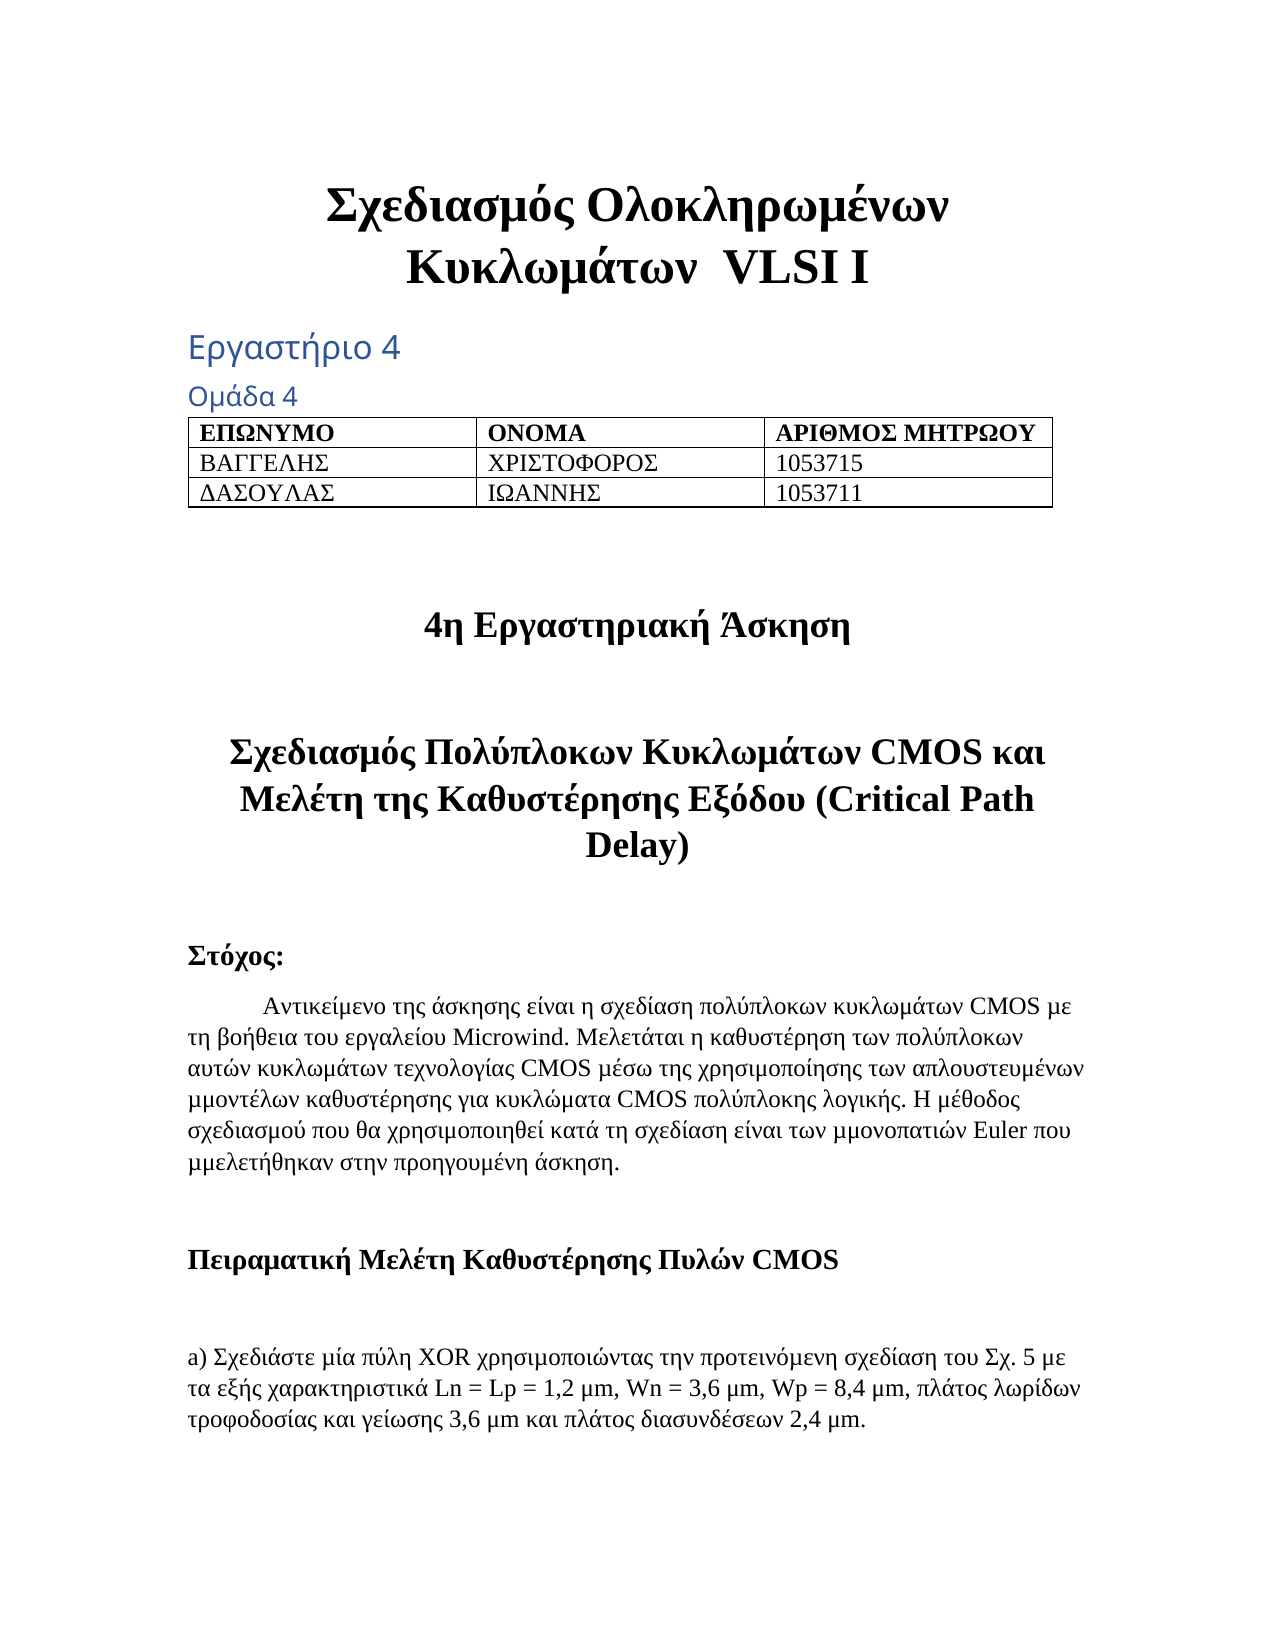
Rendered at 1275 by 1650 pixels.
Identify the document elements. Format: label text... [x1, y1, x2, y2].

table_cell 1053711 [765, 478, 1052, 506]
table_header ΟΝΟΜΑ [477, 418, 764, 447]
table_cell ΧΡΙΣΤΟΦΟΡΟΣ [477, 448, 764, 477]
subtitle Εργαστήριο 4 [187, 324, 1087, 369]
subtitle Σχεδιασμός Ολοκληρωμένων Κυκλωμάτων VLSI Ι [187, 175, 1087, 294]
table_cell ΒΑΓΓΕΛΗΣ [189, 448, 476, 477]
table_header ΕΠΩΝΥΜΟ [189, 418, 476, 447]
text Στόχος: [187, 938, 1087, 972]
subtitle Ομάδα 4 [187, 377, 1087, 414]
text a) Σχεδιάστε µία πύλη XOR χρησιµοποιώντας την προτεινόµενη σχεδίαση του Σχ. 5 με τα εξής χαρακτηριστικά Ln = Lp = 1,2 μm, Wn = 3,6 μm, Wp = 8,4 μm, πλάτος λωρίδων τροφοδοσίας και γείωσης 3,6 μm και πλάτος διασυνδέσεων 2,4 μm. [187, 1342, 1087, 1433]
text Πειραματική Μελέτη Καθυστέρησης Πυλών CMOS [187, 1242, 1087, 1276]
table_header ΑΡΙΘΜΟΣ ΜΗΤΡΩΟΥ [765, 418, 1052, 447]
table_cell ΔΑΣΟΥΛΑΣ [189, 478, 476, 506]
text Αντικείμενο της άσκησης είναι η σχεδίαση πολύπλοκων κυκλωμάτων CMOS µε τη βοήθεια του εργαλείου Microwind. Μελετάται η καθυστέρηση των πολύπλοκων αυτών κυκλωμάτων τεχνολογίας CMOS µέσω της χρησιμοποίησης των απλουστευμένων µμοντέλων καθυστέρησης για κυκλώματα CMOS πολύπλοκης λογικής. Η μέθοδος σχεδιασμού που θα χρησιμοποιηθεί κατά τη σχεδίαση είναι των µμονοπατιών Euler που µμελετήθηκαν στην προηγουμένη άσκηση. [187, 991, 1087, 1175]
text Σχεδιασμός Πολύπλοκων Κυκλωμάτων CMOS και Μελέτη της Καθυστέρησης Εξόδου (Critical Path Delay) [187, 729, 1087, 866]
table_cell 1053715 [765, 448, 1052, 477]
table_cell ΙΩΑΝΝΗΣ [477, 478, 764, 506]
text 4η Εργαστηριακή Άσκηση [187, 603, 1087, 646]
